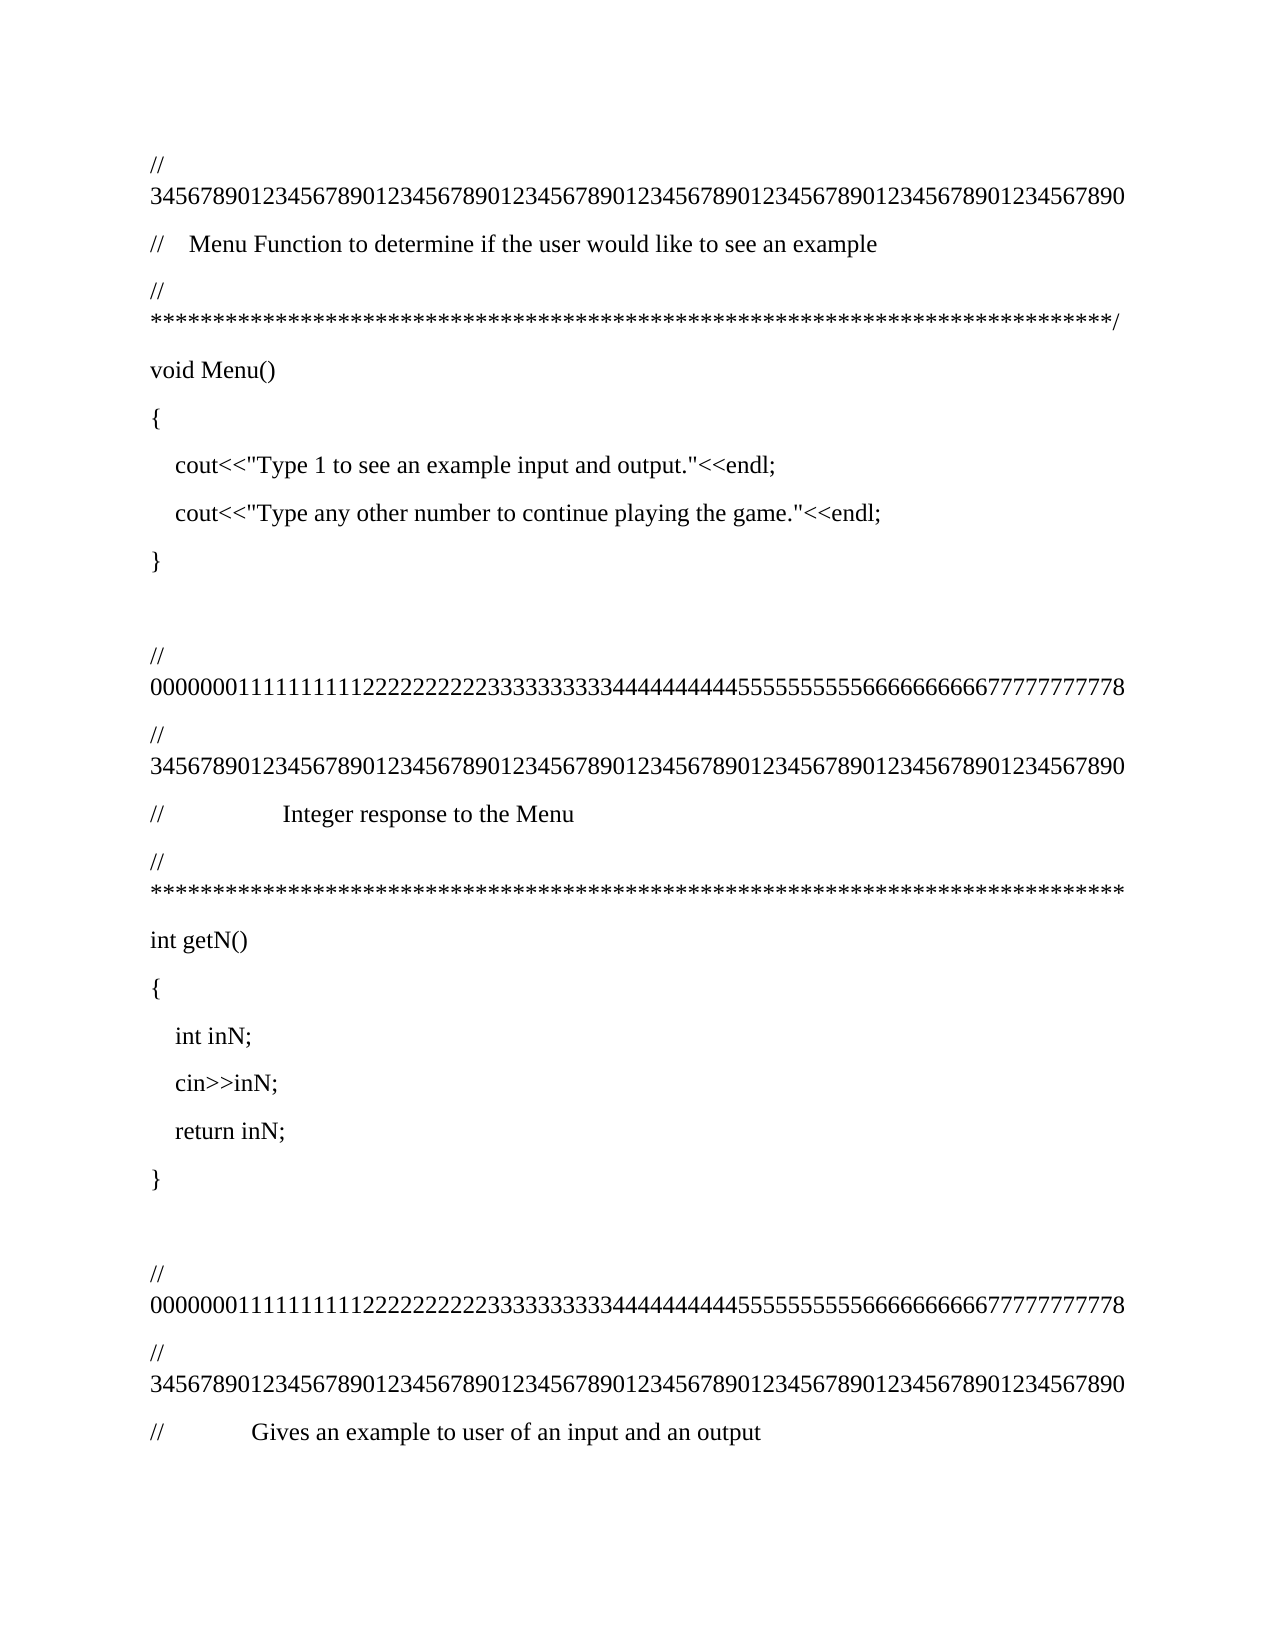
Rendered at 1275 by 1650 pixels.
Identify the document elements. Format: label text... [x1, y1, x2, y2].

text //000000011111111112222222222333333333344444444445555555555666666666677777777778 [150, 1259, 1125, 1319]
text //345678901234567890123456789012345678901234567890123456789012345678901234567890 [150, 720, 1125, 780]
text // Gives an example to user of an input and an output [150, 1417, 1125, 1446]
text cout<<"Type any other number to continue playing the game."<<endl; [150, 498, 1125, 527]
text } [150, 1164, 1125, 1193]
text // Integer response to the Menu [150, 799, 1125, 828]
text //*****************************************************************************/ [150, 276, 1125, 336]
text int getN() [150, 925, 1125, 954]
text cin>>inN; [150, 1068, 1125, 1097]
text // Menu Function to determine if the user would like to see an example [150, 229, 1125, 257]
text void Menu() [150, 355, 1125, 384]
text //000000011111111112222222222333333333344444444445555555555666666666677777777778 [150, 641, 1125, 701]
text //345678901234567890123456789012345678901234567890123456789012345678901234567890 [150, 150, 1125, 210]
text { [150, 403, 1125, 432]
text return inN; [150, 1116, 1125, 1145]
text } [150, 546, 1125, 575]
text //****************************************************************************** [150, 847, 1125, 906]
text int inN; [150, 1021, 1125, 1049]
text { [150, 973, 1125, 1002]
text cout<<"Type 1 to see an example input and output."<<endl; [150, 451, 1125, 479]
text //345678901234567890123456789012345678901234567890123456789012345678901234567890 [150, 1338, 1125, 1398]
